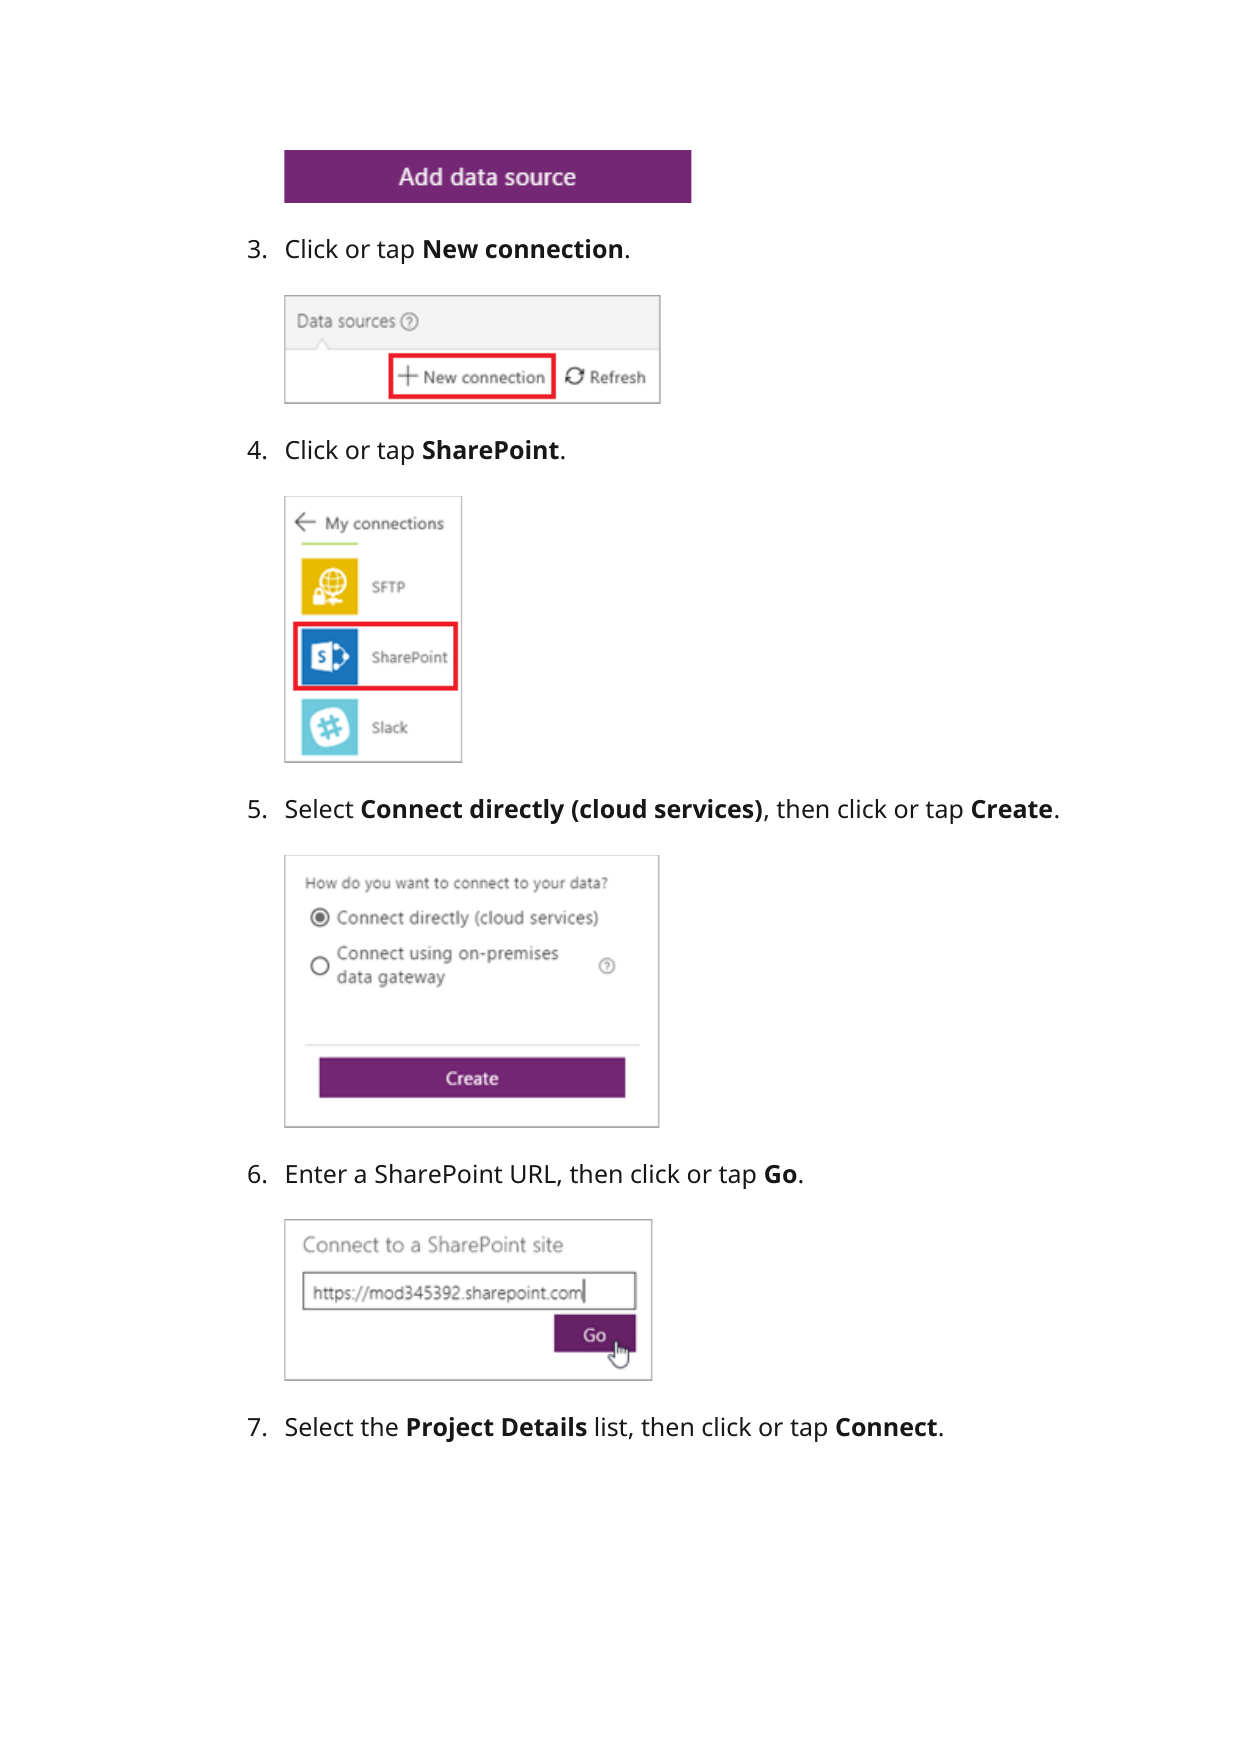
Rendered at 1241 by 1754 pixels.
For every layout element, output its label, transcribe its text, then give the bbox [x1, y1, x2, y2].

list Click or tap New connection. [247, 232, 1090, 266]
list Enter a SharePoint URL, then click or tap Go. [247, 1156, 1090, 1190]
list Select Connect directly (cloud services), then click or tap Create. [247, 792, 1090, 826]
list Click or tap SharePoint. [247, 433, 1090, 467]
picture [284, 1219, 653, 1381]
list Select the Project Details list, then click or tap Connect. [247, 1410, 1090, 1444]
picture [284, 496, 463, 763]
picture [284, 150, 692, 203]
picture [284, 295, 661, 404]
picture [284, 855, 660, 1128]
